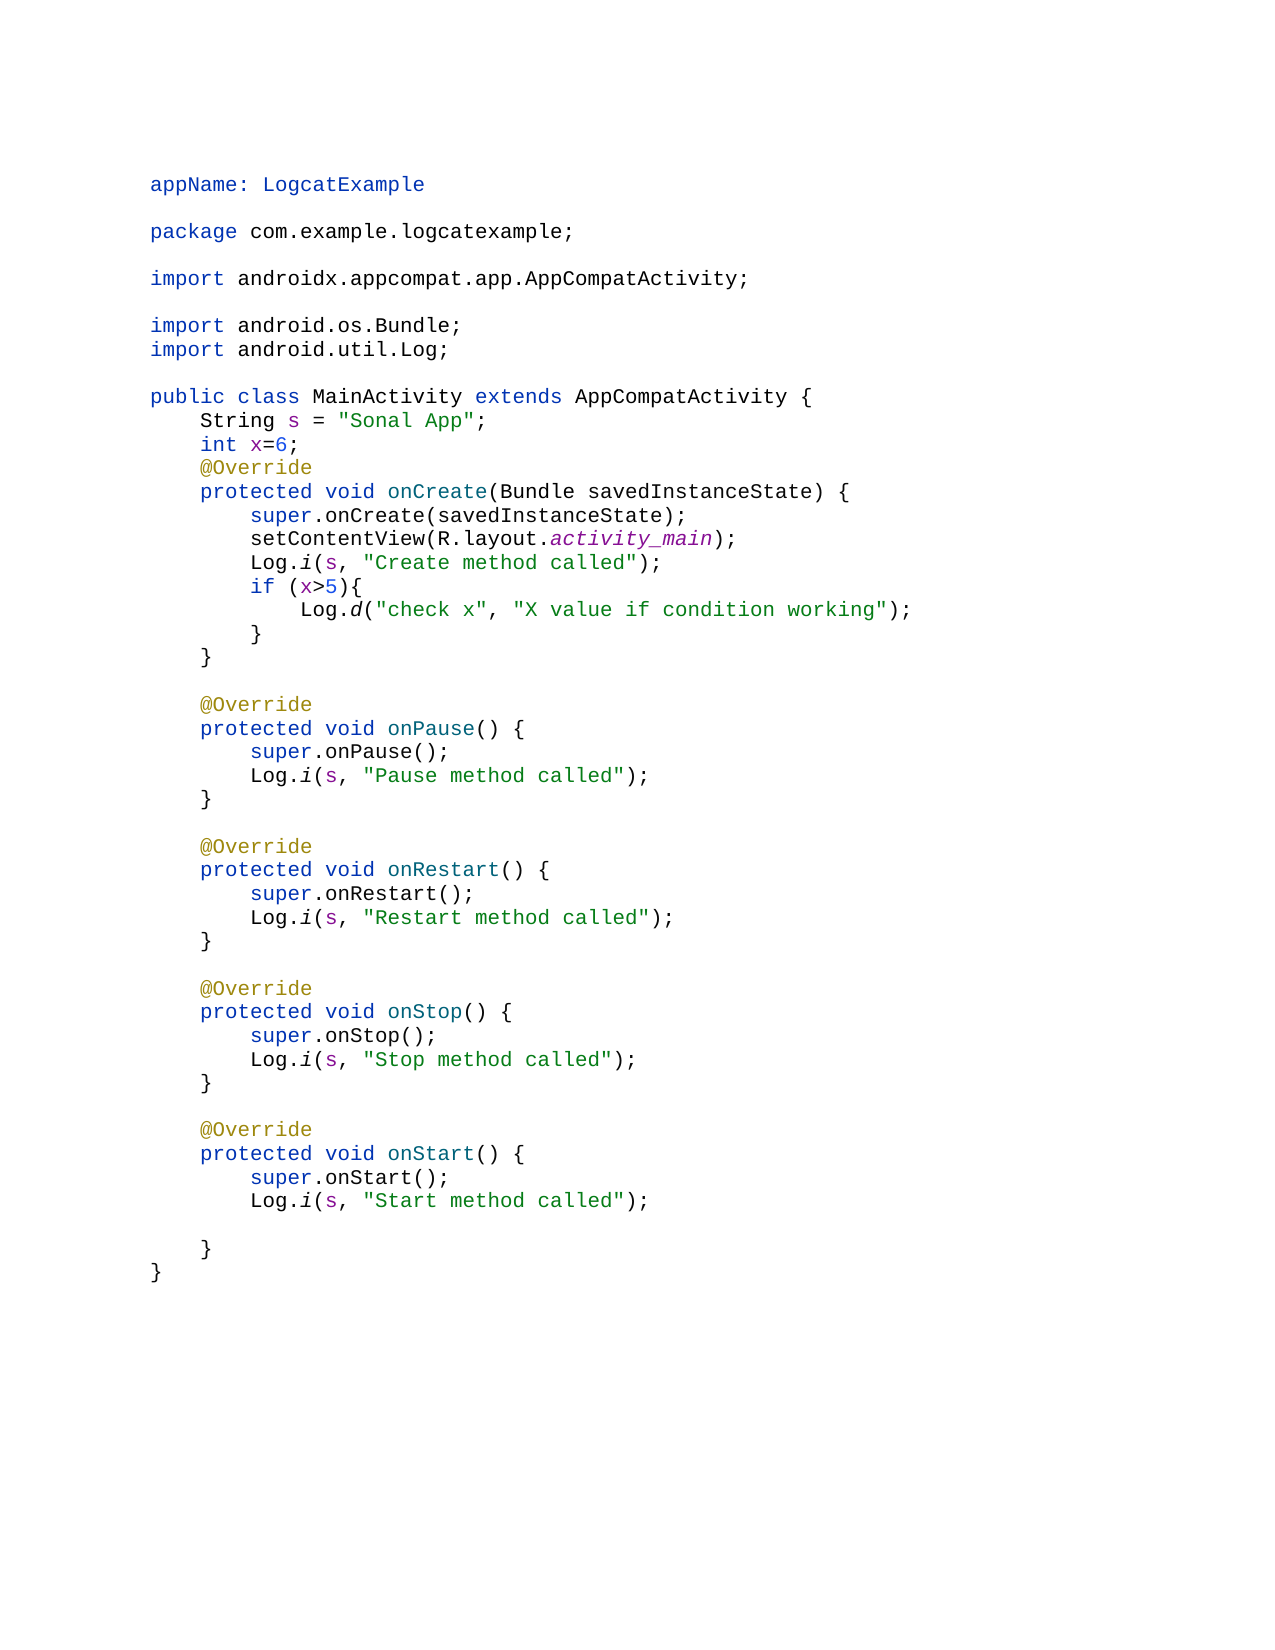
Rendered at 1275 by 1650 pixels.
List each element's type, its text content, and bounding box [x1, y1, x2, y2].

text appName: LogcatExample [150, 174, 1125, 197]
text package com.example.logcatexample; import androidx.appcompat.app.AppCompatActivity; import android.os.Bundle; import android.util.Log; public class MainActivity extends AppCompatActivity { String s = "Sonal App"; int x=6; @Override protected void onCreate(Bundle savedInstanceState) { super.onCreate(savedInstanceState); setContentView(R.layout.activity_main); Log.i(s, "Create method called"); if (x>5){ Log.d("check x", "X value if condition working"); } } @Override protected void onPause() { super.onPause(); Log.i(s, "Pause method called"); } @Override protected void onRestart() { super.onRestart(); Log.i(s, "Restart method called"); } @Override protected void onStop() { super.onStop(); Log.i(s, "Stop method called"); } @Override protected void onStart() { super.onStart(); Log.i(s, "Start method called"); } } [150, 221, 1125, 1285]
